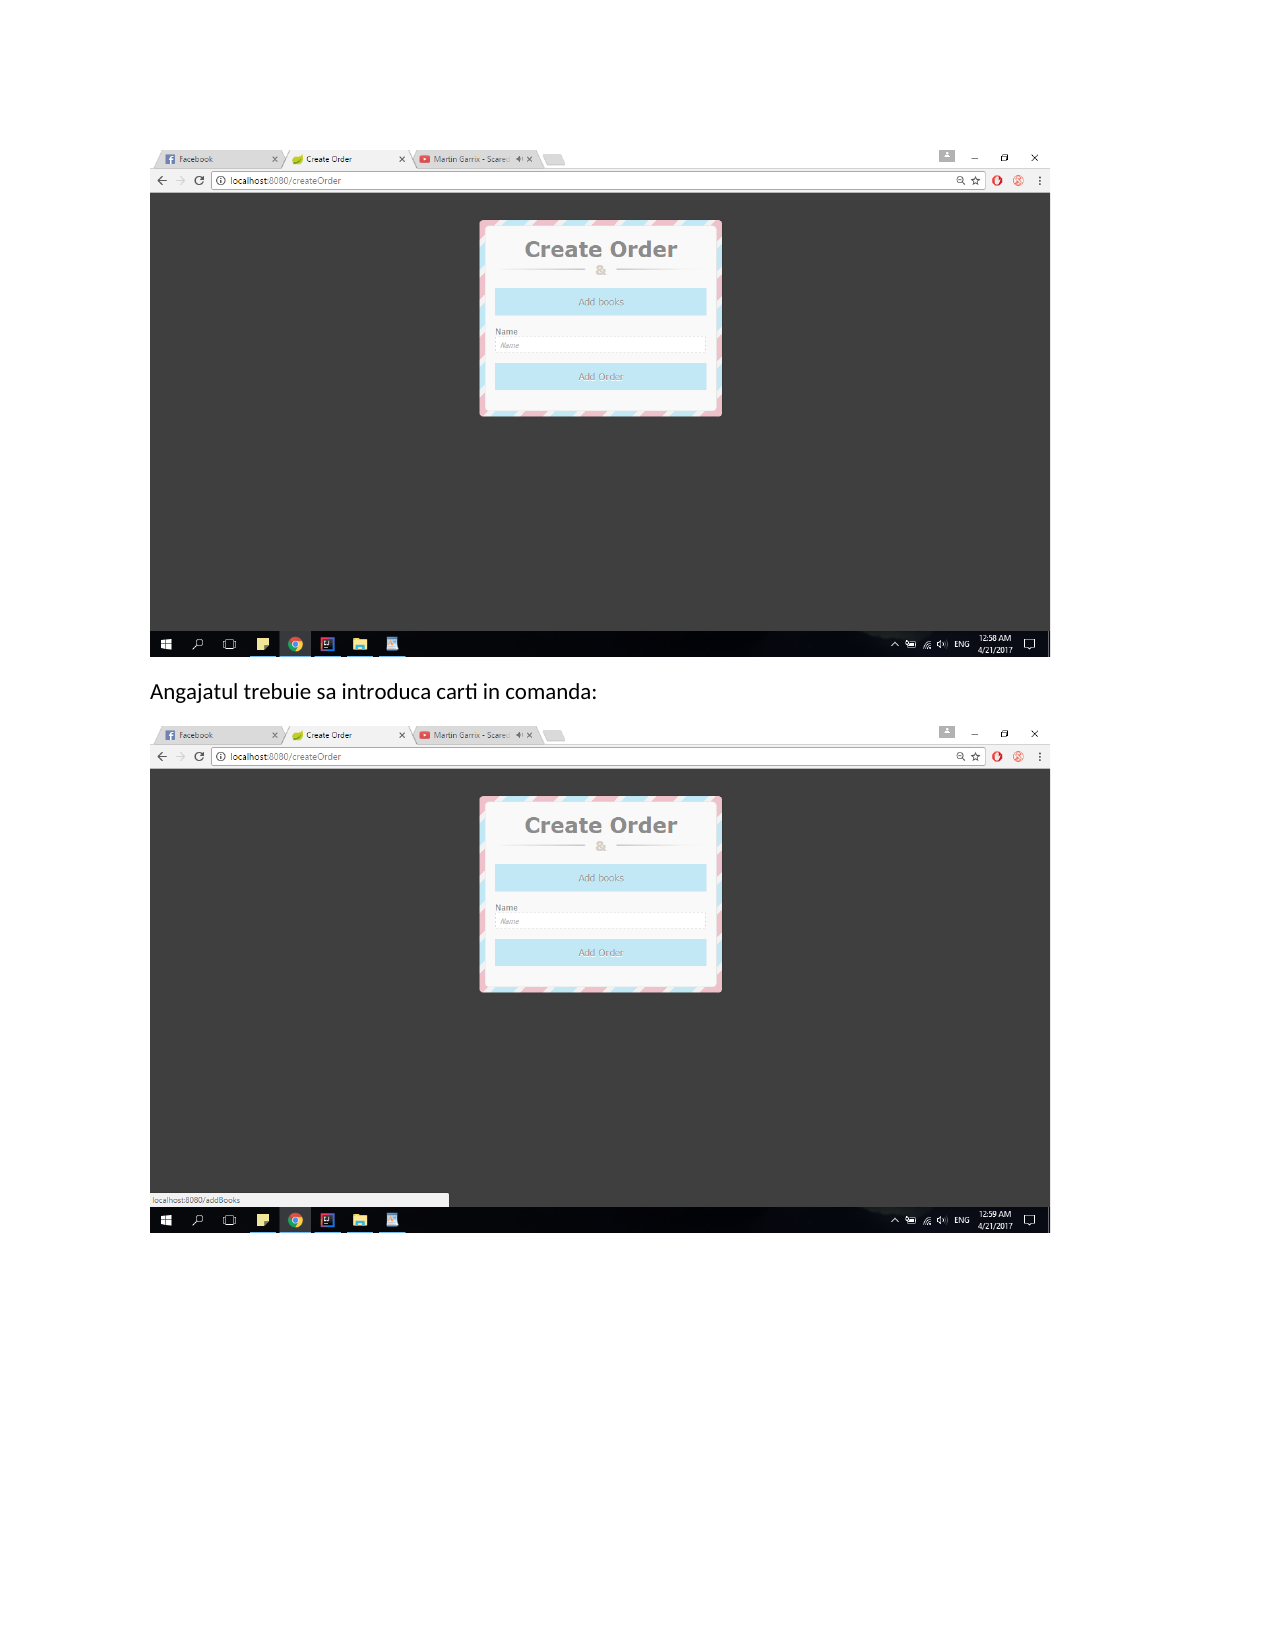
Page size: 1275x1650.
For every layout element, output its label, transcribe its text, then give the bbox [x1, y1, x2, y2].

text Angajatul trebuie sa introduca carti in comanda: [150, 677, 1125, 705]
picture [150, 726, 1050, 1233]
picture [150, 150, 1050, 657]
